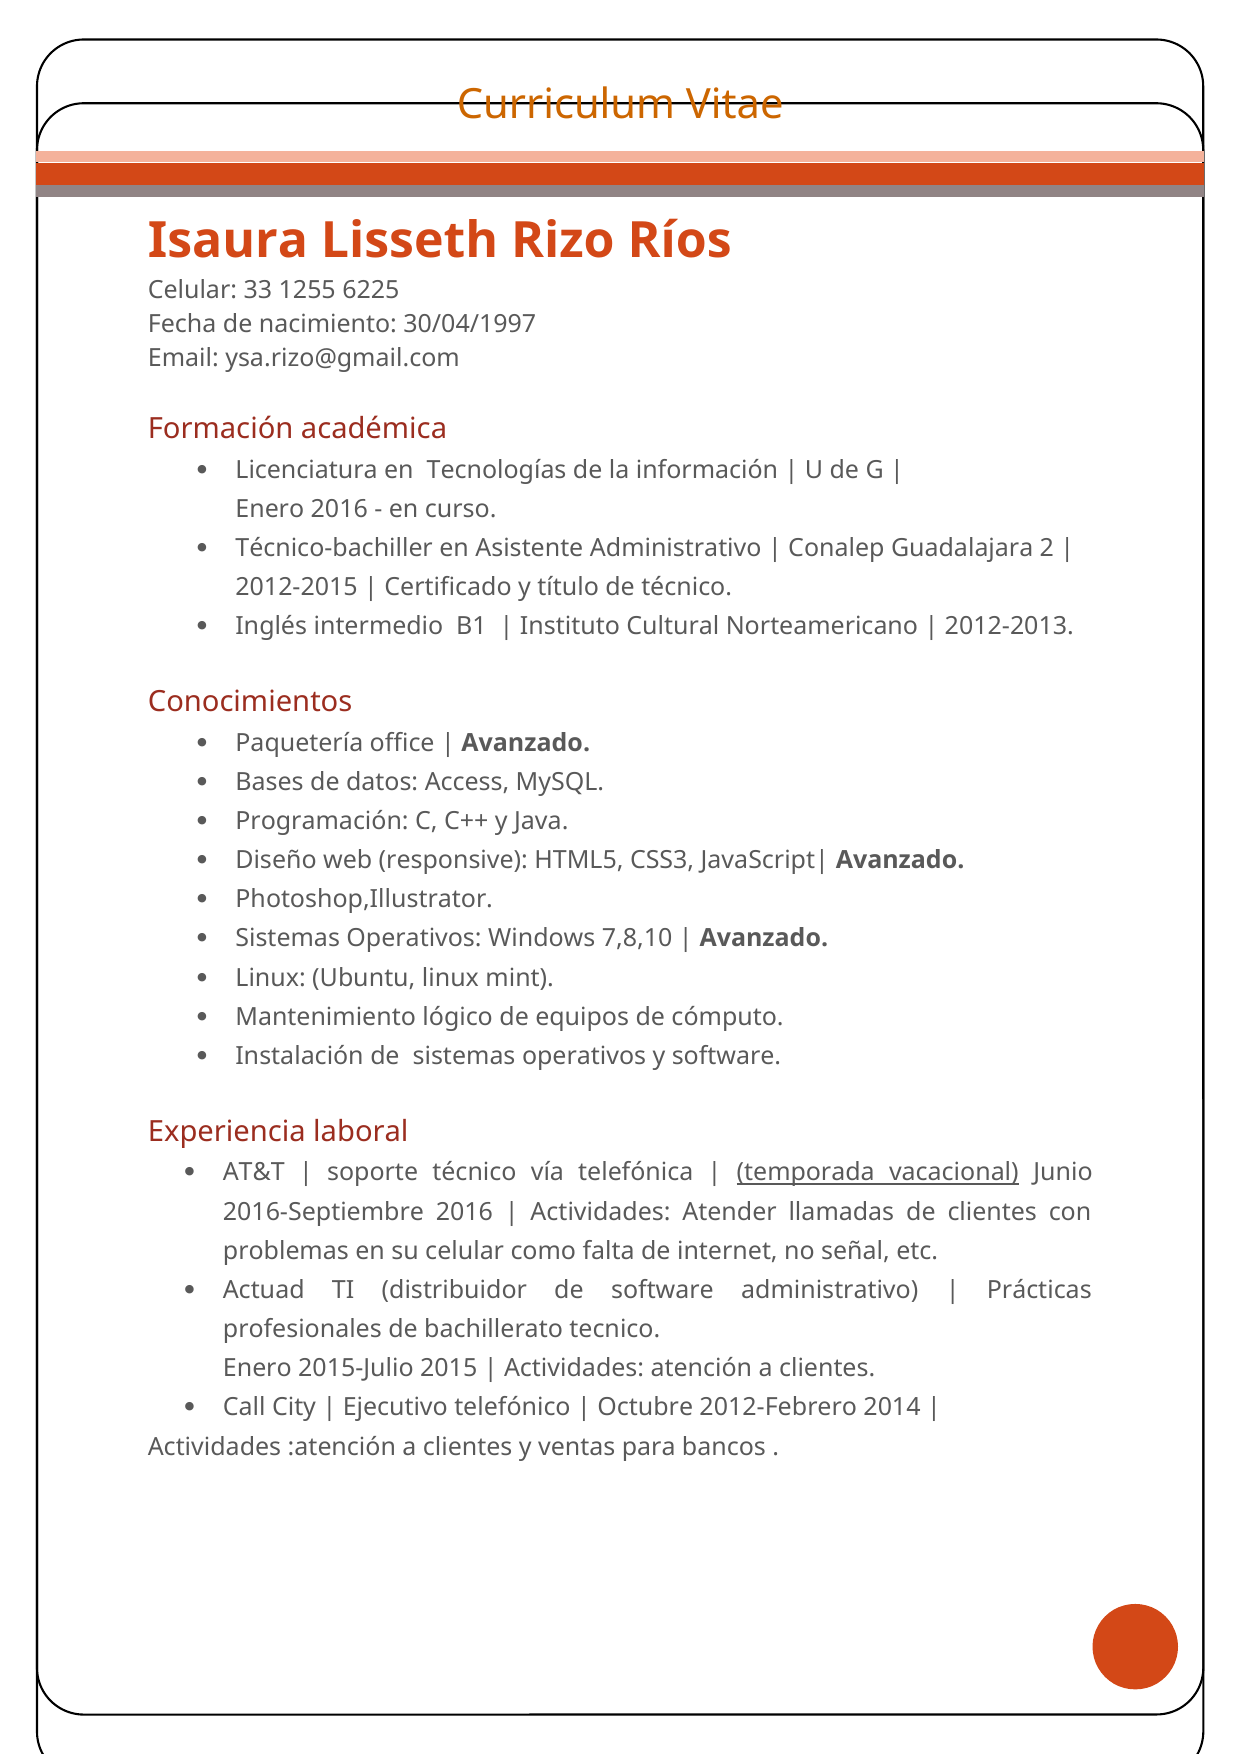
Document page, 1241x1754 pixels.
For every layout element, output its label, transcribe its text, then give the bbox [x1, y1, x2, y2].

list Sistemas Operativos: Windows 7,8,10 | Avanzado. [198, 920, 1092, 954]
list Enero 2016 - en curso. [235, 490, 1092, 524]
list Instalación de sistemas operativos y software. [198, 1038, 1092, 1072]
list Inglés intermedio B1 | Instituto Cultural Norteamericano | 2012-2013. [198, 608, 1092, 642]
list Técnico-bachiller en Asistente Administrativo | Conalep Guadalajara 2 | [198, 529, 1092, 564]
list Call City | Ejecutivo telefónico | Octubre 2012-Febrero 2014 | [185, 1389, 1092, 1423]
list Linux: (Ubuntu, linux mint). [198, 959, 1092, 993]
text Experiencia laboral [148, 1110, 1092, 1150]
list Mantenimiento lógico de equipos de cómputo. [198, 998, 1092, 1032]
text Celular: 33 1255 6225 [148, 272, 1092, 306]
text Fecha de nacimiento: 30/04/1997 [148, 306, 1092, 340]
list Bases de datos: Access, MySQL. [198, 763, 1092, 797]
text Email: ysa.rizo@gmail.com [148, 340, 1092, 374]
list AT&T | soporte técnico vía telefónica | (temporada vacacional) Junio 2016-Septiembre 2016 | Actividades: Atender llamadas de clientes con problemas en su celular como falta de internet, no señal, etc. [185, 1154, 1092, 1266]
list Photoshop,Illustrator. [198, 881, 1092, 915]
list Actuad TI (distribuidor de software administrativo) | Prácticas profesionales de bachillerato tecnico. [185, 1271, 1092, 1345]
list Licenciatura en Tecnologías de la información | U de G | [198, 451, 1092, 485]
list Diseño web (responsive): HTML5, CSS3, JavaScript| Avanzado. [198, 842, 1092, 876]
list Actividades :atención a clientes y ventas para bancos . [148, 1428, 1092, 1462]
list Programación: C, C++ y Java. [198, 803, 1092, 837]
text Formación académica [148, 407, 1092, 447]
text Conocimientos [148, 680, 1092, 720]
list Paquetería office | Avanzado. [198, 724, 1092, 758]
list Enero 2015-Julio 2015 | Actividades: atención a clientes. [223, 1350, 1092, 1384]
list 2012-2015 | Certificado y título de técnico. [235, 569, 1092, 603]
